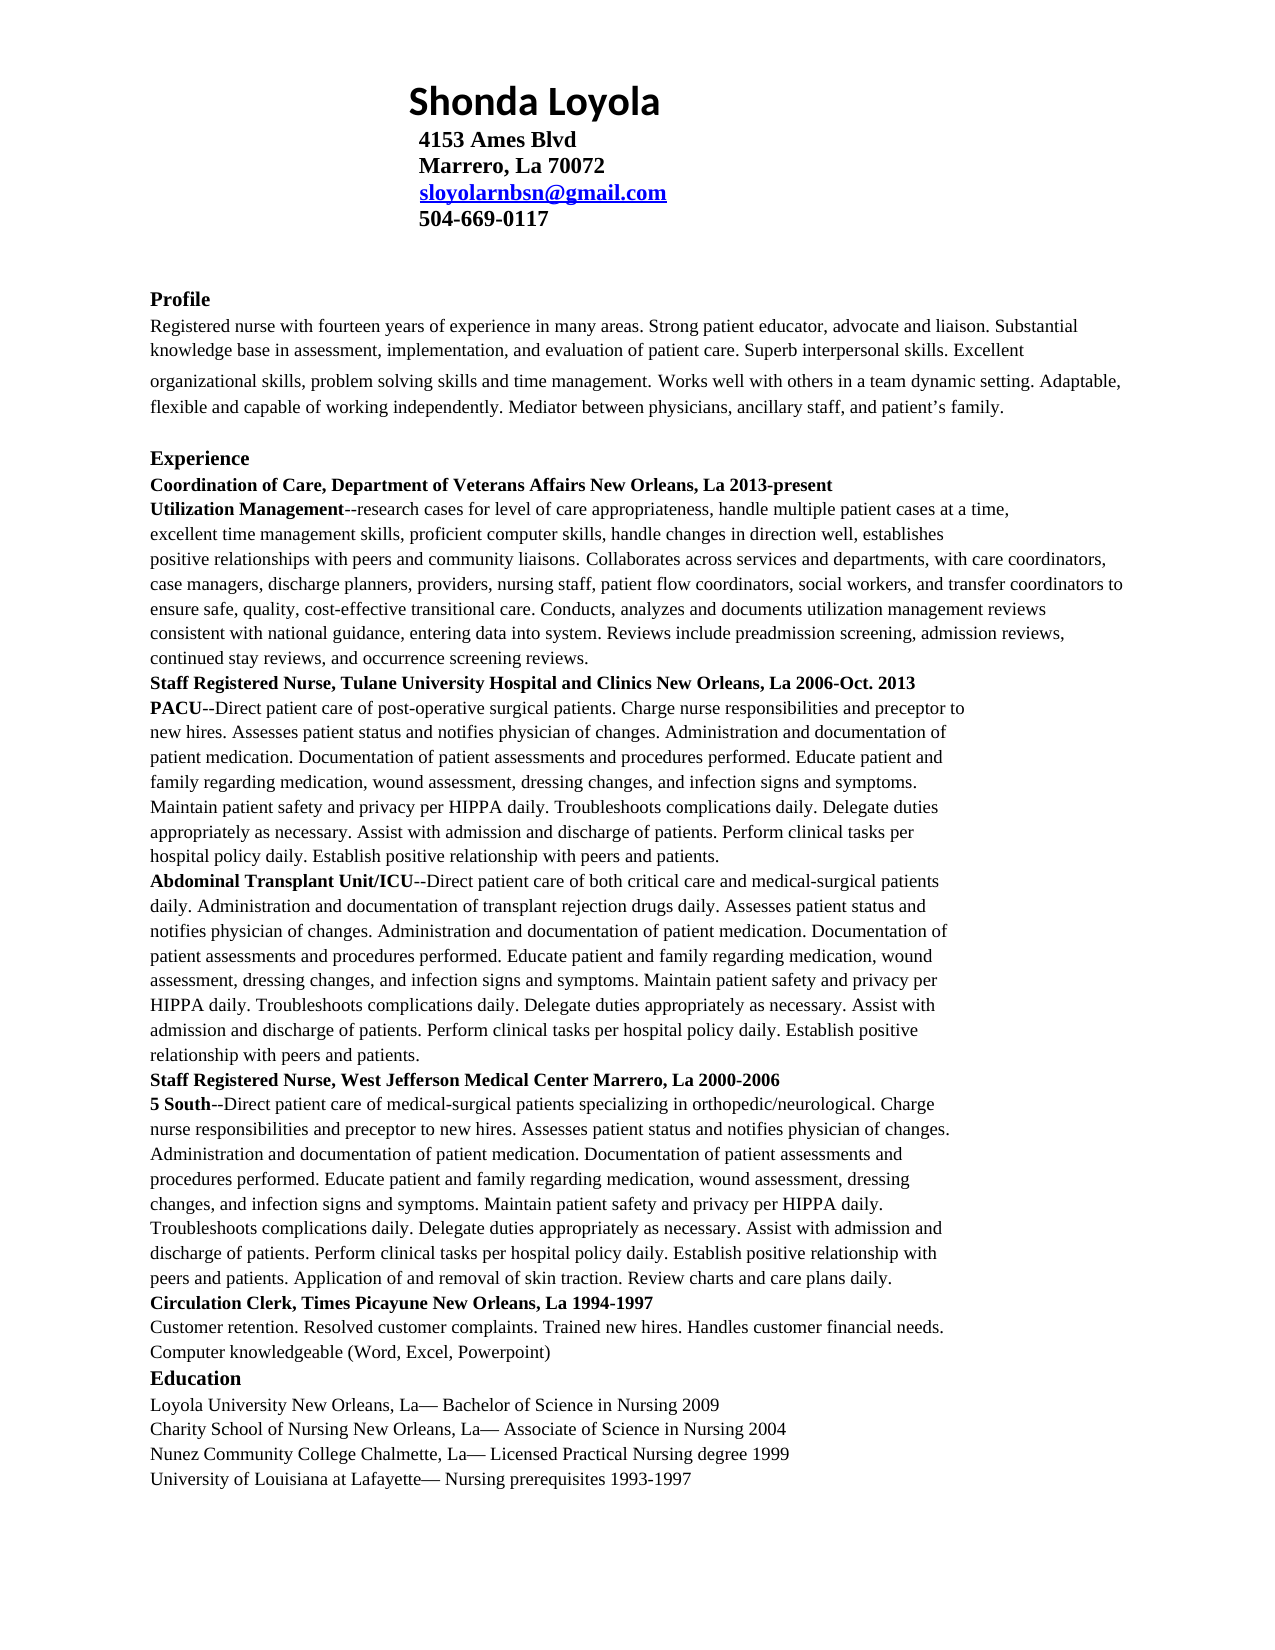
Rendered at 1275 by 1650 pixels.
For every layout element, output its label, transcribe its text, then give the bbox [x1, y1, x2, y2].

text admission and discharge of patients. Perform clinical tasks per hospital policy daily. Establish positive [150, 1019, 1125, 1040]
text nurse responsibilities and preceptor to new hires. Assesses patient status and notifies physician of changes. [150, 1118, 1125, 1139]
text Administration and documentation of patient medication. Documentation of patient assessments and [150, 1143, 1125, 1164]
text PACU--Direct patient care of post-operative surgical patients. Charge nurse responsibilities and preceptor to [150, 697, 1125, 718]
text Loyola University New Orleans, La— Bachelor of Science in Nursing 2009 [150, 1393, 1125, 1415]
text Computer knowledgeable (Word, Excel, Powerpoint) [150, 1341, 1125, 1363]
text family regarding medication, wound assessment, dressing changes, and infection signs and symptoms. [150, 771, 1125, 792]
text Utilization Management--research cases for level of care appropriateness, handle multiple patient cases at a time, [150, 498, 1125, 520]
text discharge of patients. Perform clinical tasks per hospital policy daily. Establish positive relationship with [150, 1242, 1125, 1263]
text Staff Registered Nurse, West Jefferson Medical Center Marrero, La 2000-2006 [150, 1068, 1125, 1090]
text appropriately as necessary. Assist with admission and discharge of patients. Perform clinical tasks per [150, 821, 1125, 842]
text procedures performed. Educate patient and family regarding medication, wound assessment, dressing [150, 1168, 1125, 1189]
text Staff Registered Nurse, Tulane University Hospital and Clinics New Orleans, La 2006-Oct. 2013 [150, 672, 1125, 693]
text Coordination of Care, Department of Veterans Affairs New Orleans, La 2013-present [150, 473, 1125, 495]
text new hires. Assesses patient status and notifies physician of changes. Administration and documentation of [150, 721, 1125, 743]
text Troubleshoots complications daily. Delegate duties appropriately as necessary. Assist with admission and [150, 1217, 1125, 1239]
text hospital policy daily. Establish positive relationship with peers and patients. [150, 845, 1125, 867]
text Customer retention. Resolved customer complaints. Trained new hires. Handles customer financial needs. [150, 1316, 1125, 1338]
text Charity School of Nursing New Orleans, La— Associate of Science in Nursing 2004 [150, 1418, 1125, 1440]
text Abdominal Transplant Unit/ICU--Direct patient care of both critical care and medical-surgical patients [150, 870, 1125, 892]
text Circulation Clerk, Times Picayune New Orleans, La 1994-1997 [150, 1292, 1125, 1313]
text Education [150, 1366, 1125, 1390]
text patient assessments and procedures performed. Educate patient and family regarding medication, wound [150, 944, 1125, 966]
text notifies physician of changes. Administration and documentation of patient medication. Documentation of [150, 920, 1125, 941]
text Maintain patient safety and privacy per HIPPA daily. Troubleshoots complications daily. Delegate duties [150, 796, 1125, 817]
text 5 South--Direct patient care of medical-surgical patients specializing in orthopedic/neurological. Charge [150, 1093, 1125, 1115]
text positive relationships with peers and community liaisons. Collaborates across services and departments, with care coordinators, case managers, discharge planners, providers, nursing staff, patient flow coordinators, social workers, and transfer coordinators to ensure safe, quality, cost-effective transitional care. Conducts, analyzes and documents utilization management reviews consistent with national guidance, entering data into system. Reviews include preadmission screening, admission reviews, continued stay reviews, and occurrence screening reviews. [150, 548, 1125, 668]
text Profile [150, 287, 1125, 311]
text Registered nurse with fourteen years of experience in many areas. Strong patient educator, advocate and liaison. Substantial knowledge base in assessment, implementation, and evaluation of patient care. Superb interpersonal skills. Excellent organizational skills, problem solving skills and time management. Works well with others in a team dynamic setting. Adaptable, flexible and capable of working independently. Mediator between physicians, ancillary staff, and patient’s family. [150, 314, 1125, 418]
text peers and patients. Application of and removal of skin traction. Review charts and care plans daily. [150, 1267, 1125, 1288]
text patient medication. Documentation of patient assessments and procedures performed. Educate patient and [150, 746, 1125, 768]
text Nunez Community College Chalmette, La— Licensed Practical Nursing degree 1999 [150, 1443, 1125, 1465]
text daily. Administration and documentation of transplant rejection drugs daily. Assesses patient status and [150, 895, 1125, 916]
text Experience [150, 446, 1125, 470]
text HIPPA daily. Troubleshoots complications daily. Delegate duties appropriately as necessary. Assist with [150, 994, 1125, 1016]
text assessment, dressing changes, and infection signs and symptoms. Maintain patient safety and privacy per [150, 969, 1125, 991]
text changes, and infection signs and symptoms. Maintain patient safety and privacy per HIPPA daily. [150, 1192, 1125, 1214]
text University of Louisiana at Lafayette— Nursing prerequisites 1993-1997 [150, 1468, 1125, 1489]
text relationship with peers and patients. [150, 1044, 1125, 1065]
text excellent time management skills, proficient computer skills, handle changes in direction well, establishes [150, 523, 1125, 544]
